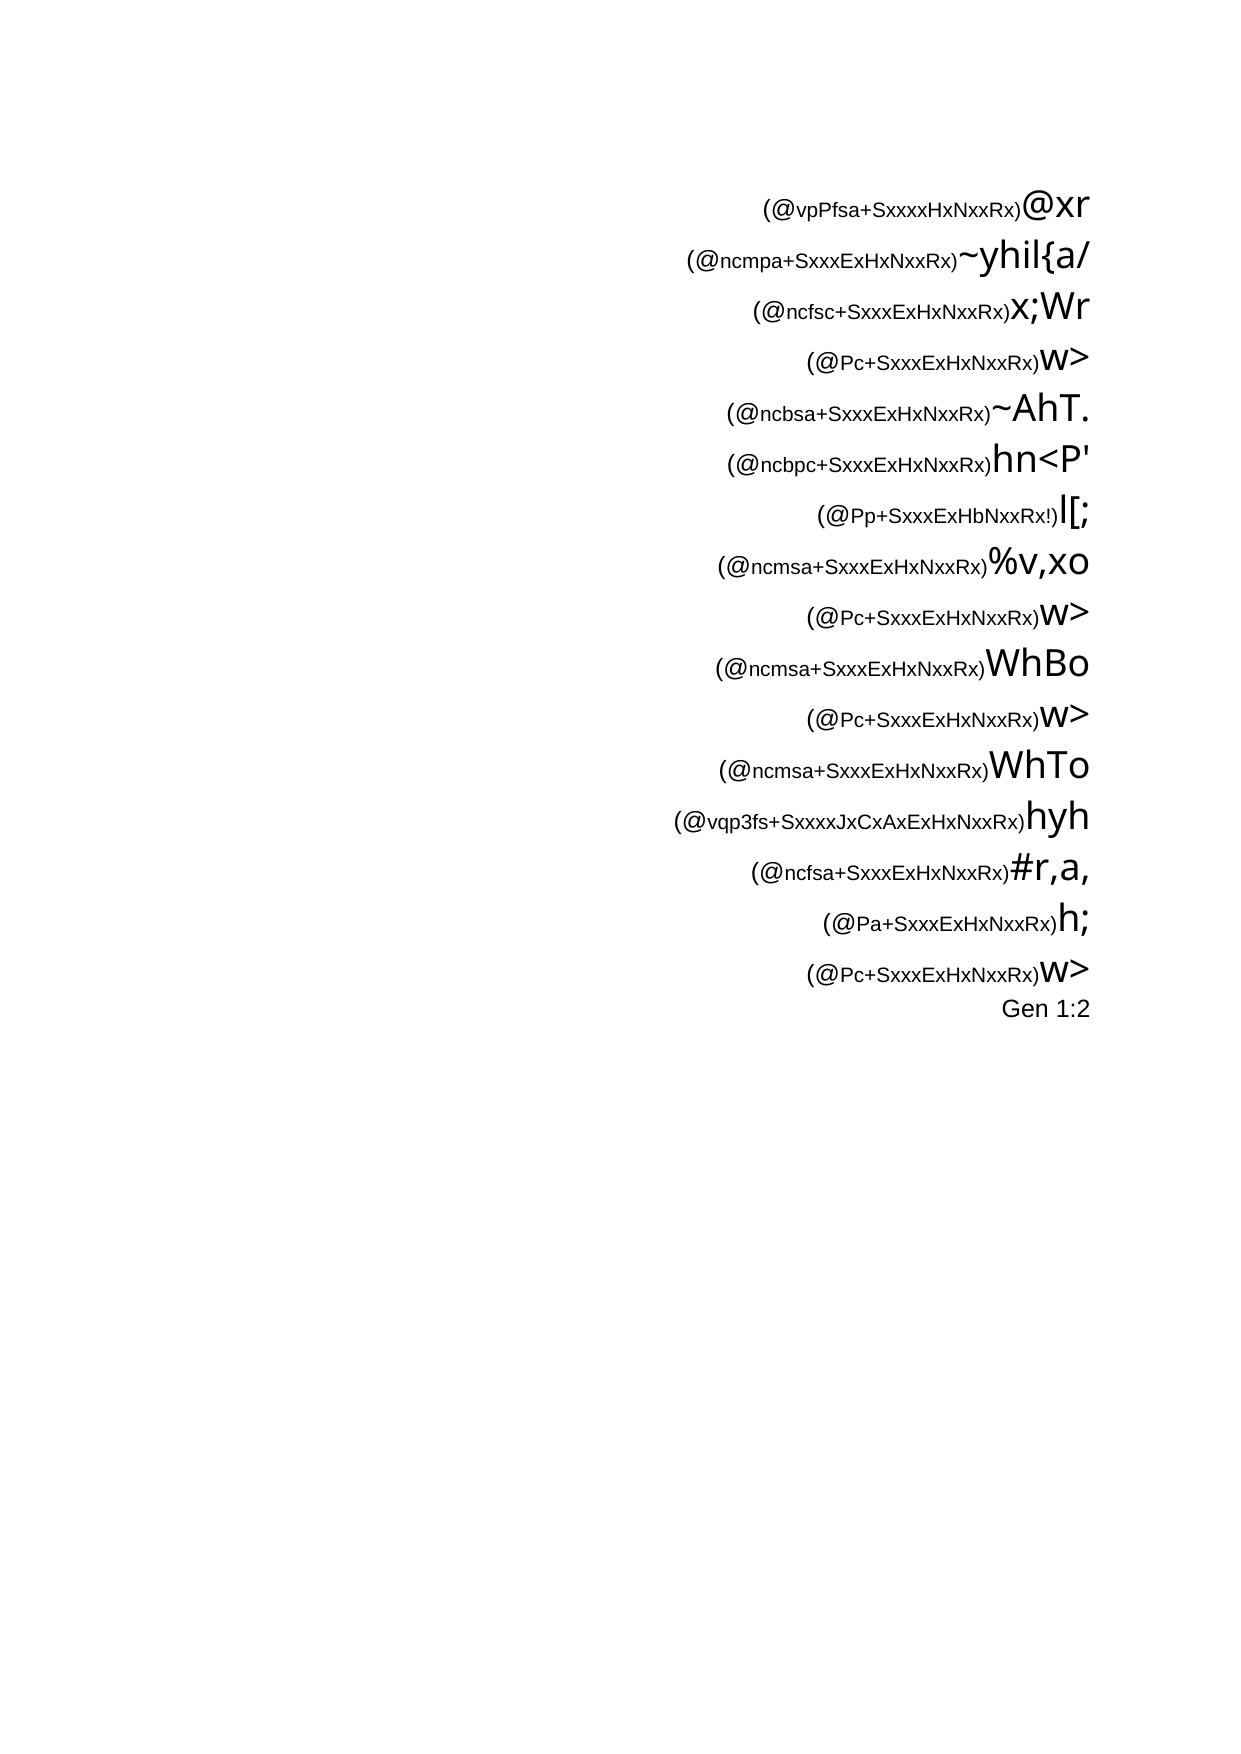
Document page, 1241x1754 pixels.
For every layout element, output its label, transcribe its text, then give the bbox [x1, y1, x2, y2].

text (@ncbpc+SxxxExHxNxxRx)hn<P' [150, 432, 1090, 483]
text (@ncmsa+SxxxExHxNxxRx)WhBo [150, 637, 1090, 688]
text (@ncmsa+SxxxExHxNxxRx)WhTo [150, 739, 1090, 790]
text (@ncmsa+SxxxExHxNxxRx)%v,xo [150, 534, 1090, 586]
text (@Pc+SxxxExHxNxxRx)w> [150, 688, 1090, 739]
text (@Pp+SxxxExHbNxxRx!)l[; [150, 483, 1090, 534]
text (@Pc+SxxxExHxNxxRx)w> [150, 330, 1090, 381]
text (@ncmpa+SxxxExHxNxxRx)~yhil{a/ [150, 228, 1090, 279]
text Gen 1:2 [150, 994, 1090, 1023]
text (@Pa+SxxxExHxNxxRx)h; [150, 892, 1090, 943]
text (@ncfsc+SxxxExHxNxxRx)x;Wr [150, 279, 1090, 330]
text (@ncfsa+SxxxExHxNxxRx)#r,a, [150, 841, 1090, 892]
text (@vpPfsa+SxxxxHxNxxRx)@xr [150, 177, 1090, 228]
text (@ncbsa+SxxxExHxNxxRx)~AhT. [150, 381, 1090, 432]
text (@Pc+SxxxExHxNxxRx)w> [150, 586, 1090, 637]
text (@vqp3fs+SxxxxJxCxAxExHxNxxRx)hyh [150, 790, 1090, 841]
text (@Pc+SxxxExHxNxxRx)w> [150, 943, 1090, 994]
